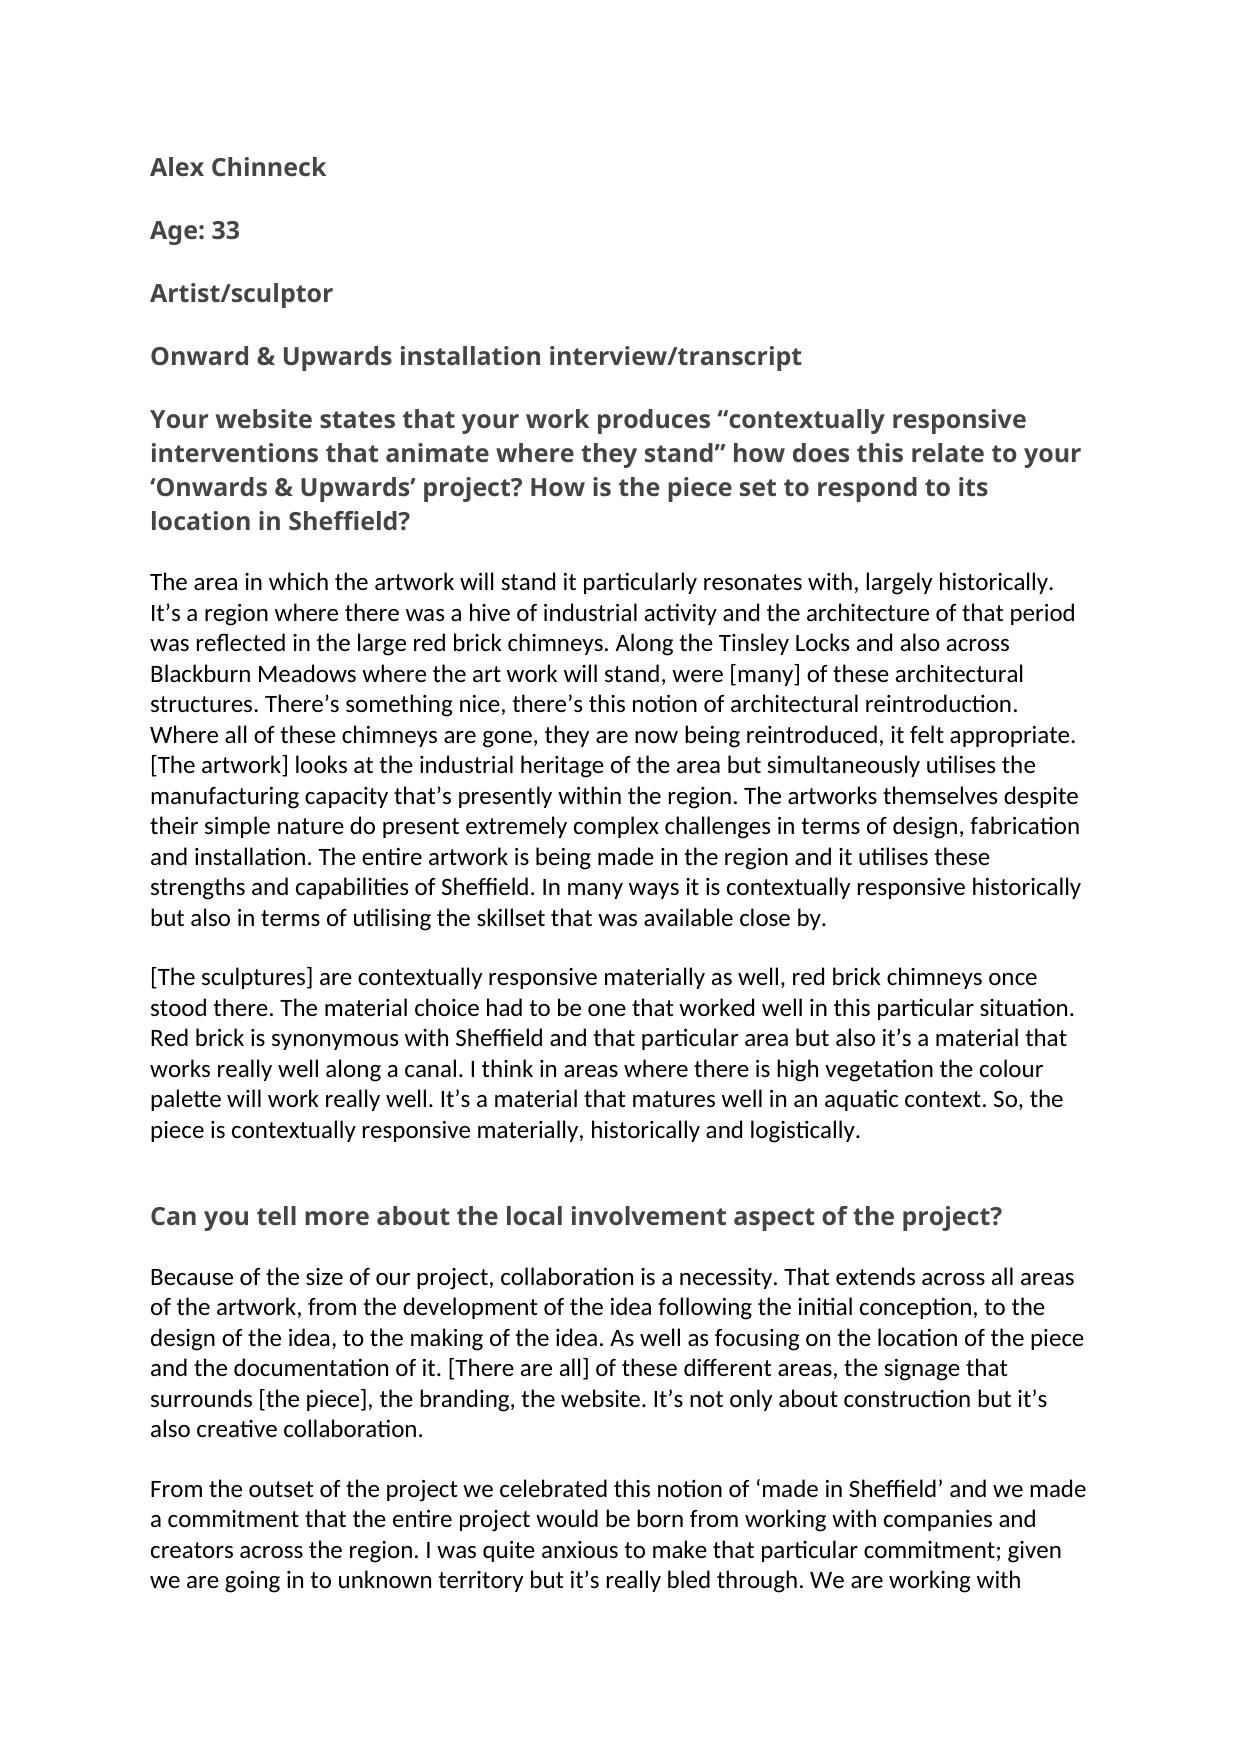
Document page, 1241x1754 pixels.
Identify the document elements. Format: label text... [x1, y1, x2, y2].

text [The artwork] looks at the industrial heritage of the area but simultaneously utilises the manufacturing capacity that’s presently within the region. The artworks themselves despite their simple nature do present extremely complex challenges in terms of design, fabrication and installation. The entire artwork is being made in the region and it utilises these strengths and capabilities of Sheffield. In many ways it is contextually responsive historically but also in terms of utilising the skillset that was available close by. [150, 749, 1090, 932]
text Alex Chinneck [150, 150, 1090, 184]
text Your website states that your work produces “contextually responsive interventions that animate where they stand” how does this relate to your ‘Onwards & Upwards’ project? How is the piece set to respond to its location in Sheffield? [150, 401, 1090, 537]
text Can you tell more about the local involvement aspect of the project? [150, 1198, 1090, 1232]
text Age: 33 [150, 213, 1090, 247]
text The area in which the artwork will stand it particularly resonates with, largely historically. It’s a region where there was a hive of industrial activity and the architecture of that period was reflected in the large red brick chimneys. Along the Tinsley Locks and also across Blackburn Meadows where the art work will stand, were [many] of these architectural structures. There’s something nice, there’s this notion of architectural reintroduction. Where all of these chimneys are gone, they are now being reintroduced, it felt appropriate. [150, 566, 1090, 749]
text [150, 1473, 1090, 1595]
text Onward & Upwards installation interview/transcript [150, 338, 1090, 372]
text Artist/sculptor [150, 276, 1090, 310]
text [The sculptures] are contextually responsive materially as well, red brick chimneys once stood there. The material choice had to be one that worked well in this particular situation. Red brick is synonymous with Sheffield and that particular area but also it’s a material that works really well along a canal. I think in areas where there is high vegetation the colour palette will work really well. It’s a material that matures well in an aquatic context. So, the piece is contextually responsive materially, historically and logistically. [150, 961, 1090, 1144]
text Because of the size of our project, collaboration is a necessity. That extends across all areas of the artwork, from the development of the idea following the initial conception, to the design of the idea, to the making of the idea. As well as focusing on the location of the piece and the documentation of it. [There are all] of these different areas, the signage that surrounds [the piece], the branding, the website. It’s not only about construction but it’s also creative collaboration. [150, 1261, 1090, 1444]
